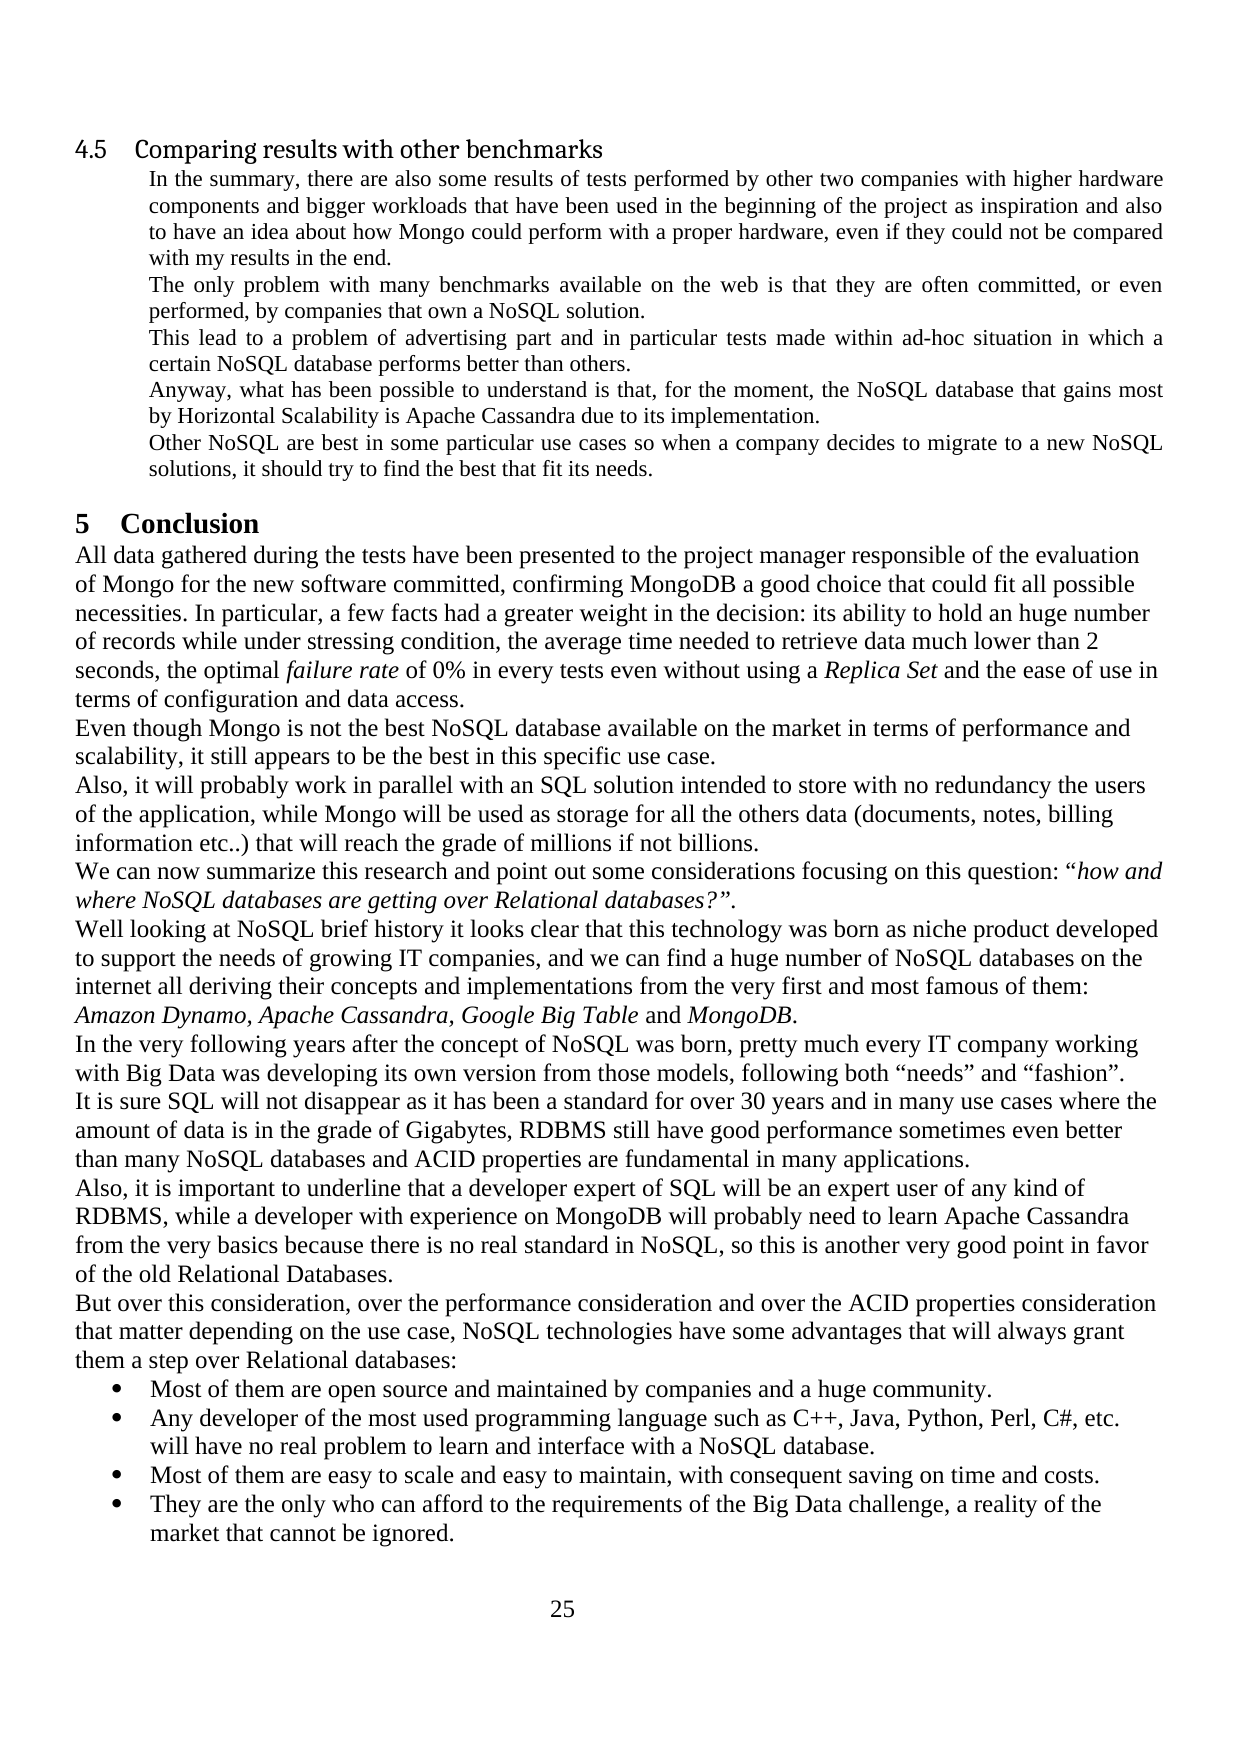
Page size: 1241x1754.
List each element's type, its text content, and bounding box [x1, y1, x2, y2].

text Also, it is important to underline that a developer expert of SQL will be an expert user of any kind of RDBMS, while a developer with experience on MongoDB will probably need to learn Apache Cassandra from the very basics because there is no real standard in NoSQL, so this is another very good point in favor of the old Relational Databases. [75, 1173, 1165, 1288]
list Other NoSQL are best in some particular use cases so when a company decides to migrate to a new NoSQL solutions, it should try to find the best that fit its needs. [149, 429, 1165, 482]
list This lead to a problem of advertising part and in particular tests made within ad-hoc situation in which a certain NoSQL database performs better than others. [149, 323, 1165, 376]
list Any developer of the most used programming language such as C++, Java, Python, Perl, C#, etc. will have no real problem to learn and interface with a NoSQL database. [112, 1403, 1165, 1460]
text All data gathered during the tests have been presented to the project manager responsible of the evaluation of Mongo for the new software committed, confirming MongoDB a good choice that could fit all possible necessities. In particular, a few facts had a greater weight in the decision: its ability to hold an huge number of records while under stressing condition, the average time needed to retrieve data much lower than 2 seconds, the optimal failure rate of 0% in every tests even without using a Replica Set and the ease of use in terms of configuration and data access. [75, 540, 1165, 713]
text It is sure SQL will not disappear as it has been a standard for over 30 years and in many use cases where the amount of data is in the grade of Gigabytes, RDBMS still have good performance sometimes even better than many NoSQL databases and ACID properties are fundamental in many applications. [75, 1086, 1165, 1173]
list Most of them are easy to scale and easy to maintain, with consequent saving on time and costs. [112, 1460, 1165, 1489]
text Even though Mongo is not the best NoSQL database available on the market in terms of performance and scalability, it still appears to be the best in this specific use case. [75, 713, 1165, 770]
subtitle Conclusion [75, 507, 1165, 540]
list They are the only who can afford to the requirements of the Big Data challenge, a reality of the market that cannot be ignored. [112, 1489, 1165, 1546]
subtitle Comparing results with other benchmarks [75, 134, 1165, 165]
list The only problem with many benchmarks available on the web is that they are often committed, or even performed, by companies that own a NoSQL solution. [149, 271, 1165, 323]
text But over this consideration, over the performance consideration and over the ACID properties consideration that matter depending on the use case, NoSQL technologies have some advantages that will always grant them a step over Relational databases: [75, 1288, 1165, 1374]
list In the summary, there are also some results of tests performed by other two companies with higher hardware components and bigger workloads that have been used in the beginning of the project as inspiration and also to have an idea about how Mongo could perform with a proper hardware, even if they could not be compared with my results in the end. [149, 165, 1165, 271]
text Also, it will probably work in parallel with an SQL solution intended to store with no redundancy the users of the application, while Mongo will be used as storage for all the others data (documents, notes, billing information etc..) that will reach the grade of millions if not billions. [75, 770, 1165, 856]
list Most of them are open source and maintained by companies and a huge community. [112, 1374, 1165, 1403]
text Well looking at NoSQL brief history it looks clear that this technology was born as niche product developed to support the needs of growing IT companies, and we can find a huge number of NoSQL databases on the internet all deriving their concepts and implementations from the very first and most famous of them: Amazon Dynamo, Apache Cassandra, Google Big Table and MongoDB. [75, 914, 1165, 1029]
text In the very following years after the concept of NoSQL was born, pretty much every IT company working with Big Data was developing its own version from those models, following both “needs” and “fashion”. [75, 1029, 1165, 1086]
list Anyway, what has been possible to understand is that, for the moment, the NoSQL database that gains most by Horizontal Scalability is Apache Cassandra due to its implementation. [149, 376, 1165, 429]
text We can now summarize this research and point out some considerations focusing on this question: “how and where NoSQL databases are getting over Relational databases?”. [75, 856, 1165, 914]
